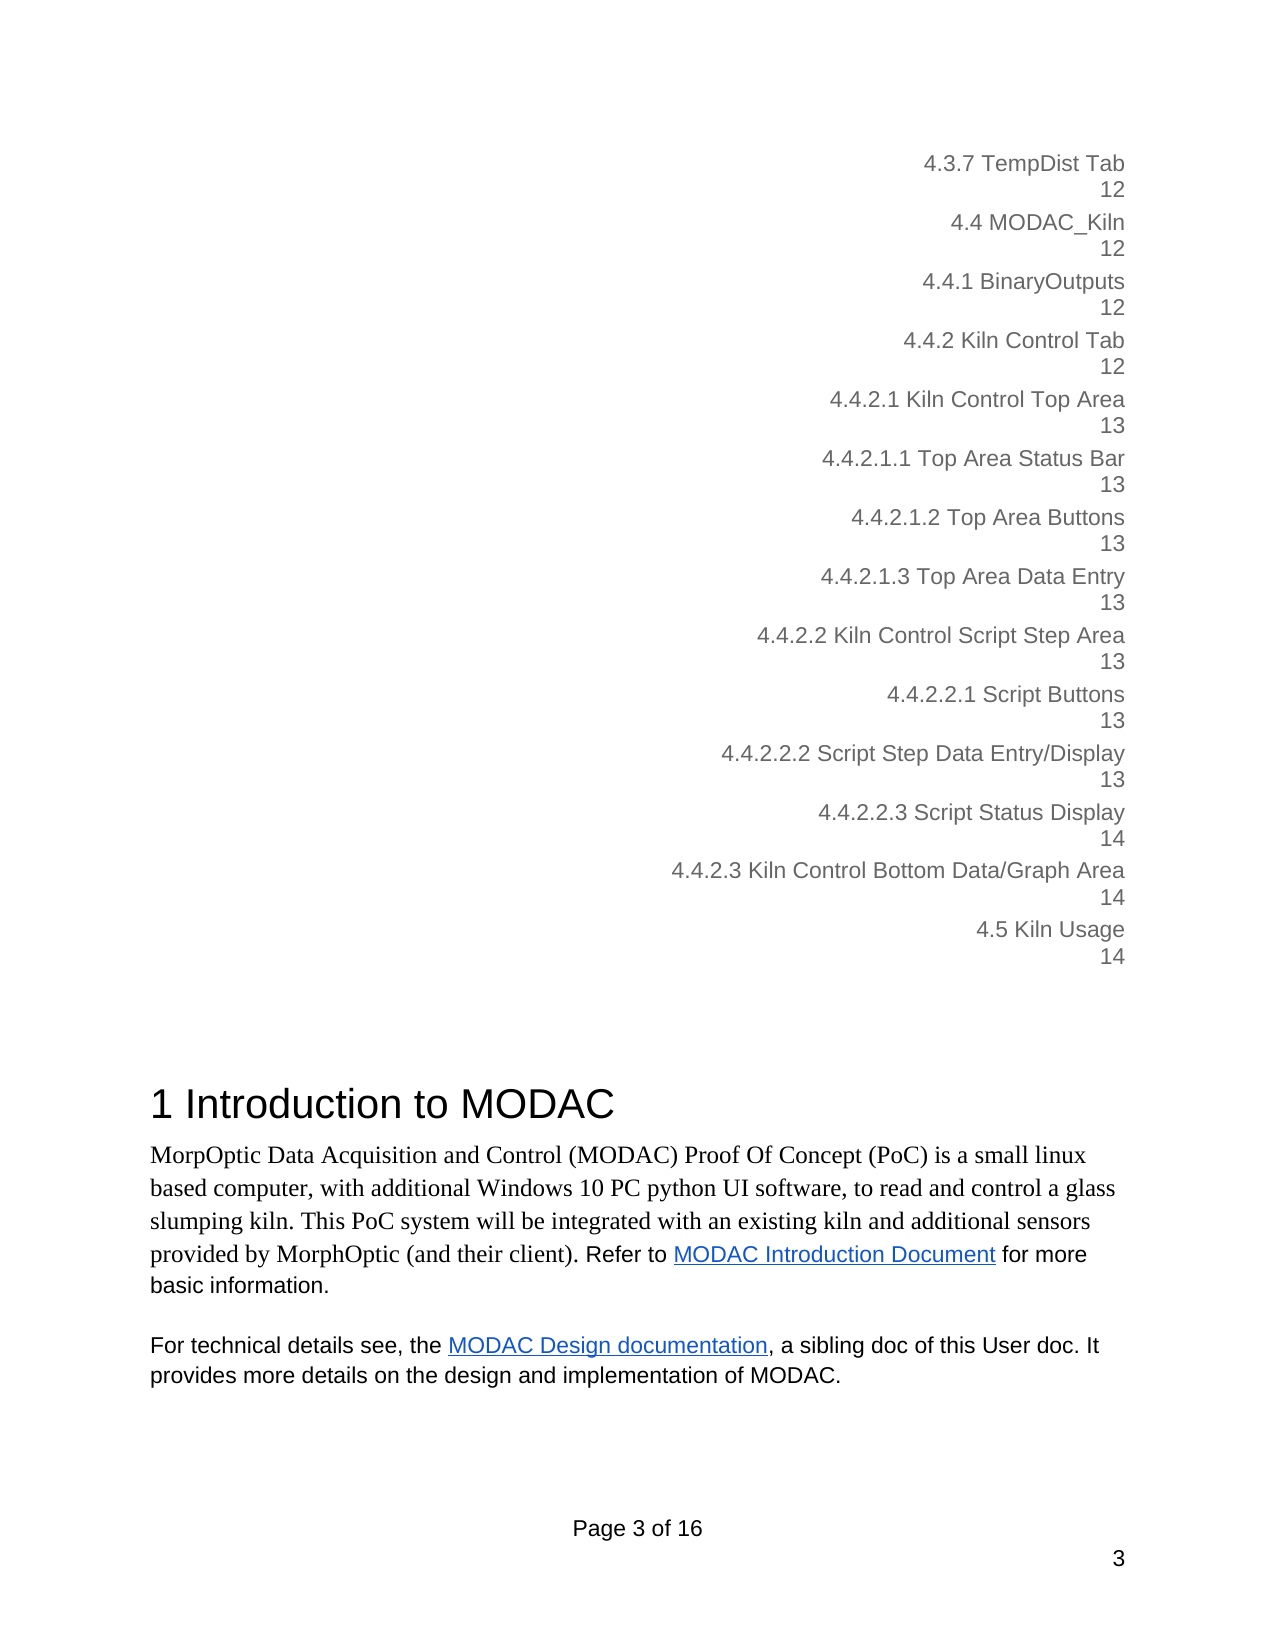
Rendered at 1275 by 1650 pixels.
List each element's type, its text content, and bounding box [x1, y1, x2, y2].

text MorpOptic Data Acquisition and Control (MODAC) Proof Of Concept (PoC) is a small linux based computer, with additional Windows 10 PC python UI software, to read and control a glass slumping kiln. This PoC system will be integrated with an existing kiln and additional sensors provided by MorphOptic (and their client). Refer to MODAC Introduction Document for more basic information. [150, 1140, 1125, 1298]
text For technical details see, the MODAC Design documentation, a sibling doc of this User doc. It provides more details on the design and implementation of MODAC. [150, 1332, 1125, 1389]
subtitle 1 Introduction to MODAC [150, 1079, 1125, 1127]
